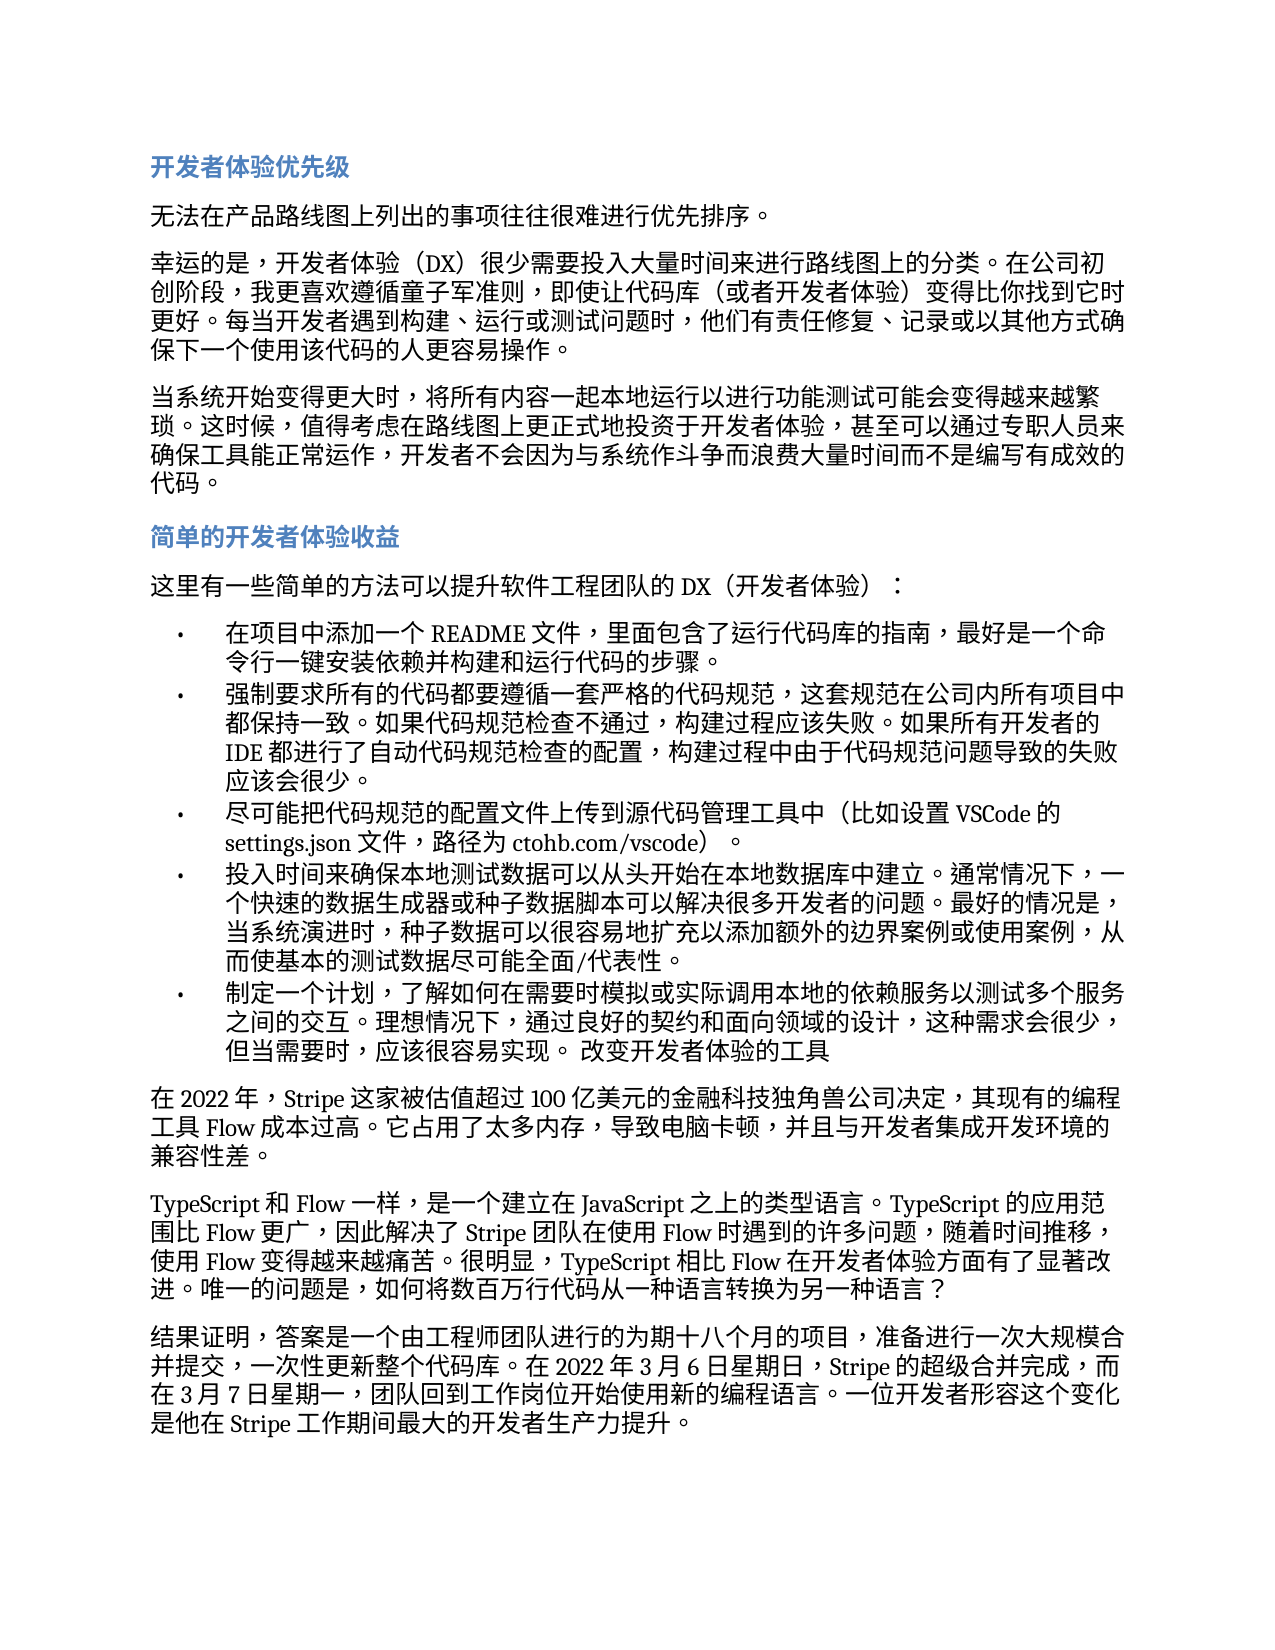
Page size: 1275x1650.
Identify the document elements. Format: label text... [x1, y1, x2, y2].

text 这里有一些简单的方法可以提升软件工程团队的 DX（开发者体验）： [150, 573, 1125, 601]
list 在项目中添加一个 README 文件，里面包含了运行代码库的指南，最好是一个命令行一键安装依赖并构建和运行代码的步骤。 [175, 620, 1125, 678]
list 制定一个计划，了解如何在需要时模拟或实际调用本地的依赖服务以测试多个服务之间的交互。理想情况下，通过良好的契约和面向领域的设计，这种需求会很少，但当需要时，应该很容易实现。 改变开发者体验的工具 [175, 980, 1125, 1066]
text 当系统开始变得更大时，将所有内容一起本地运行以进行功能测试可能会变得越来越繁琐。这时候，值得考虑在路线图上更正式地投资于开发者体验，甚至可以通过专职人员来确保工具能正常运作，开发者不会因为与系统作斗争而浪费大量时间而不是编写有成效的代码。 [150, 384, 1125, 499]
text 幸运的是，开发者体验（DX）很少需要投入大量时间来进行路线图上的分类。在公司初创阶段，我更喜欢遵循童子军准则，即使让代码库（或者开发者体验）变得比你找到它时更好。每当开发者遇到构建、运行或测试问题时，他们有责任修复、记录或以其他方式确保下一个使用该代码的人更容易操作。 [150, 250, 1125, 365]
list 投入时间来确保本地测试数据可以从头开始在本地数据库中建立。通常情况下，一个快速的数据生成器或种子数据脚本可以解决很多开发者的问题。最好的情况是，当系统演进时，种子数据可以很容易地扩充以添加额外的边界案例或使用案例，从而使基本的测试数据尽可能全面/代表性。 [175, 861, 1125, 976]
subtitle 开发者体验优先级 [150, 150, 1125, 184]
text TypeScript 和 Flow 一样，是一个建立在 JavaScript 之上的类型语言。TypeScript 的应用范围比 Flow 更广，因此解决了 Stripe 团队在使用 Flow 时遇到的许多问题，随着时间推移，使用 Flow 变得越来越痛苦。很明显，TypeScript 相比 Flow 在开发者体验方面有了显著改进。唯一的问题是，如何将数百万行代码从一种语言转换为另一种语言？ [150, 1190, 1125, 1305]
list 尽可能把代码规范的配置文件上传到源代码管理工具中（比如设置 VSCode 的 settings.json 文件，路径为 ctohb.com/vscode）。 [175, 800, 1125, 858]
text 结果证明，答案是一个由工程师团队进行的为期十八个月的项目，准备进行一次大规模合并提交，一次性更新整个代码库。在 2022 年 3 月 6 日星期日，Stripe 的超级合并完成，而在 3 月 7 日星期一，团队回到工作岗位开始使用新的编程语言。一位开发者形容这个变化是他在 Stripe 工作期间最大的开发者生产力提升。 [150, 1324, 1125, 1439]
subtitle 简单的开发者体验收益 [150, 520, 1125, 554]
text 无法在产品路线图上列出的事项往往很难进行优先排序。 [150, 203, 1125, 232]
text 在 2022 年，Stripe 这家被估值超过 100 亿美元的金融科技独角兽公司决定，其现有的编程工具 Flow 成本过高。它占用了太多内存，导致电脑卡顿，并且与开发者集成开发环境的兼容性差。 [150, 1085, 1125, 1171]
list 强制要求所有的代码都要遵循一套严格的代码规范，这套规范在公司内所有项目中都保持一致。如果代码规范检查不通过，构建过程应该失败。如果所有开发者的 IDE 都进行了自动代码规范检查的配置，构建过程中由于代码规范问题导致的失败应该会很少。 [175, 681, 1125, 796]
